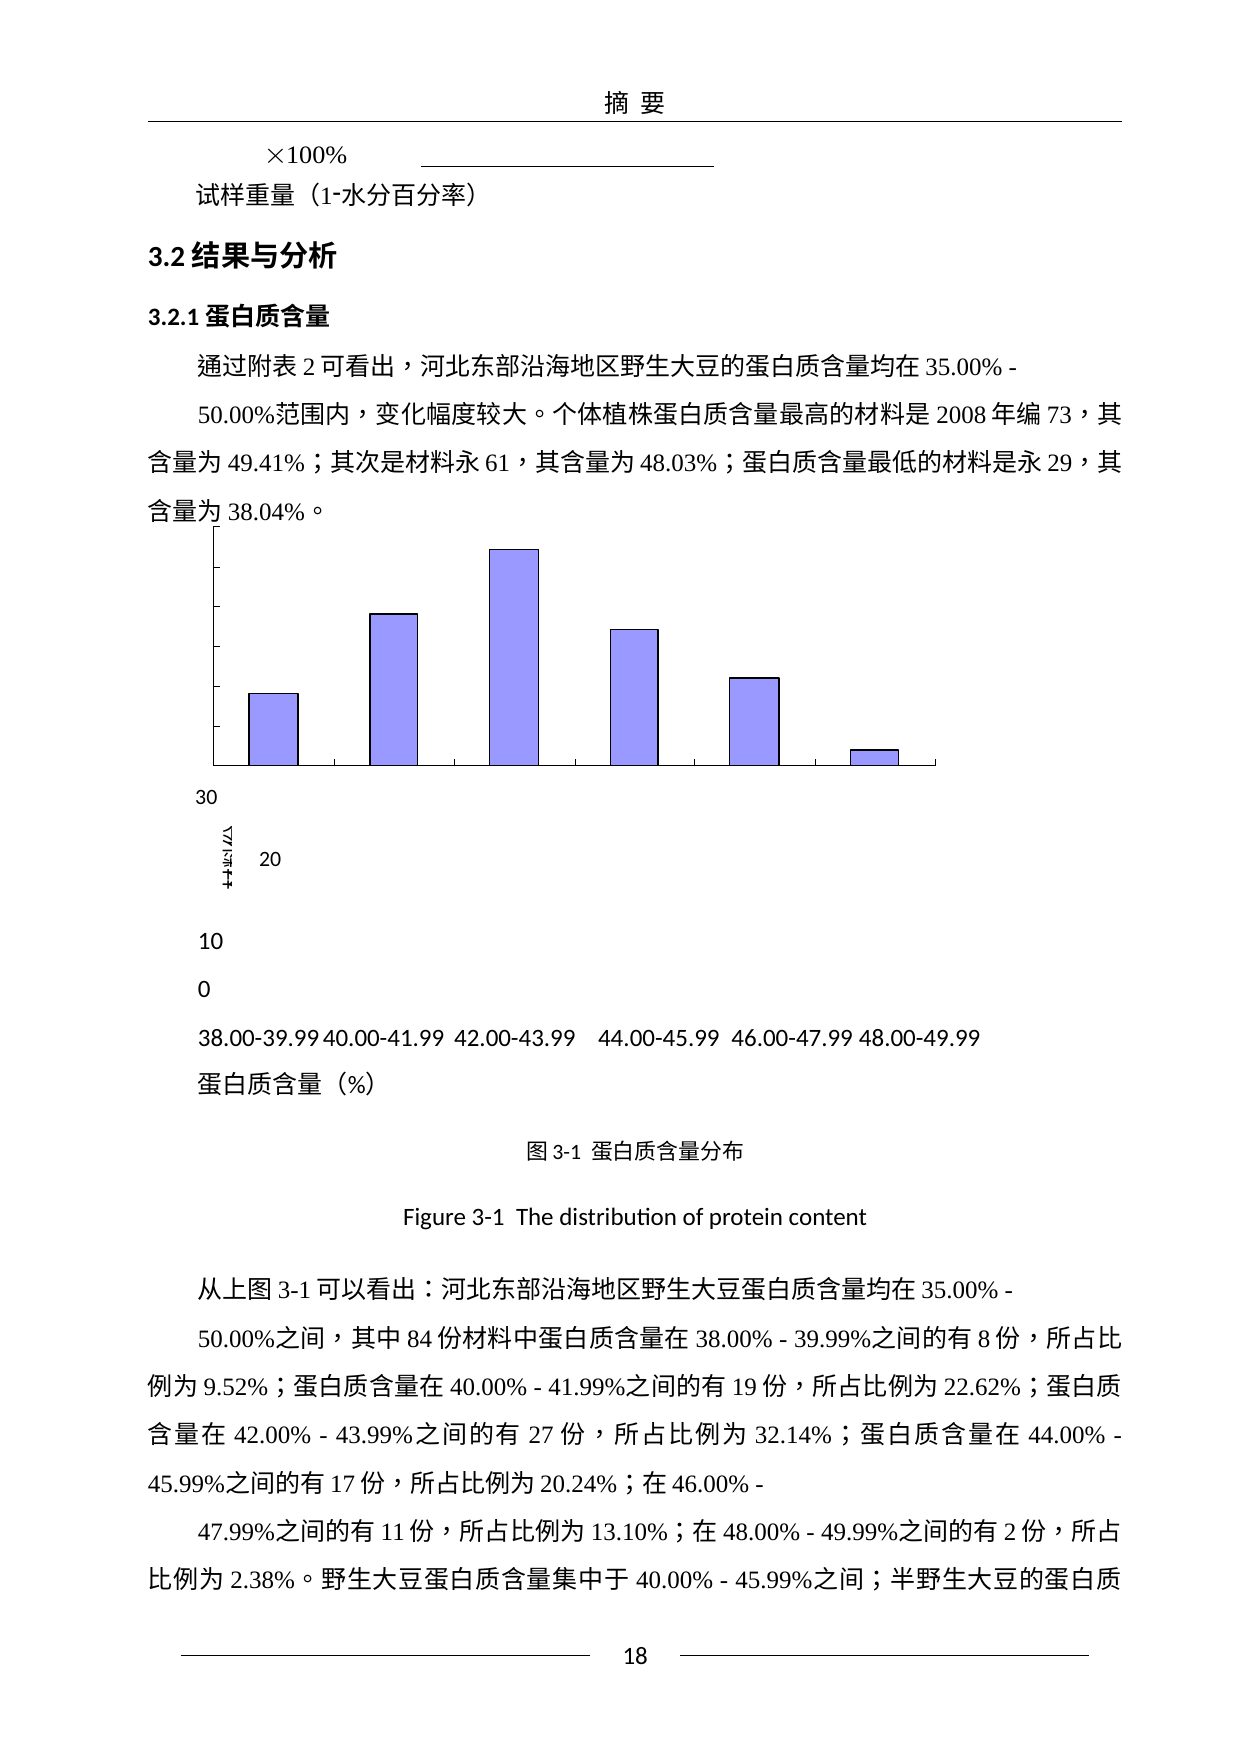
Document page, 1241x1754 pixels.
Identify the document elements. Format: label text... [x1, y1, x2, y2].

text 50.00%之间，其中84份材料中蛋白质含量在38.00% - 39.99%之间的有8份，所占比例为9.52%；蛋白质含量在40.00% - 41.99%之间的有19份，所占比例为22.62%；蛋白质含量在42.00% - 43.99%之间的有27份，所占比例为32.14%；蛋白质含量在44.00% - 45.99%之间的有17份，所占比例为20.24%；在46.00% - [148, 1305, 1122, 1498]
text 50.00%范围内，变化幅度较大。个体植株蛋白质含量最高的材料是2008年编73，其含量为49.41%；其次是材料永61，其含量为48.03%；蛋白质含量最低的材料是永29，其含量为38.04%。 [148, 381, 1122, 526]
text 从上图3-1可以看出：河北东部沿海地区野生大豆蛋白质含量均在35.00% - [148, 1257, 1122, 1305]
text 10 [148, 907, 1122, 956]
text Figure 3-1 The distribution of protein content [148, 1199, 1122, 1232]
text 通过附表2可看出，河北东部沿海地区野生大豆的蛋白质含量均在35.00% - [148, 333, 1122, 381]
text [148, 1498, 1122, 1595]
text 100% [215, 148, 408, 167]
text 试样重量（1水分百分率） [148, 167, 1122, 211]
text 38.00-39.99 40.00-41.99 42.00-43.99 44.00-45.99 46.00-47.99 48.00-49.99 [148, 1004, 1122, 1052]
subtitle 3.2.1 蛋白质含量 [148, 299, 1122, 333]
text 图3-1 蛋白质含量分布 [148, 1133, 1122, 1166]
subtitle 3.2 结果与分析 [148, 235, 1122, 275]
text 20 [148, 809, 1122, 907]
text 0 [148, 956, 1122, 1004]
text 蛋白质含量（%） [148, 1052, 1122, 1101]
text 30 [148, 766, 1122, 809]
